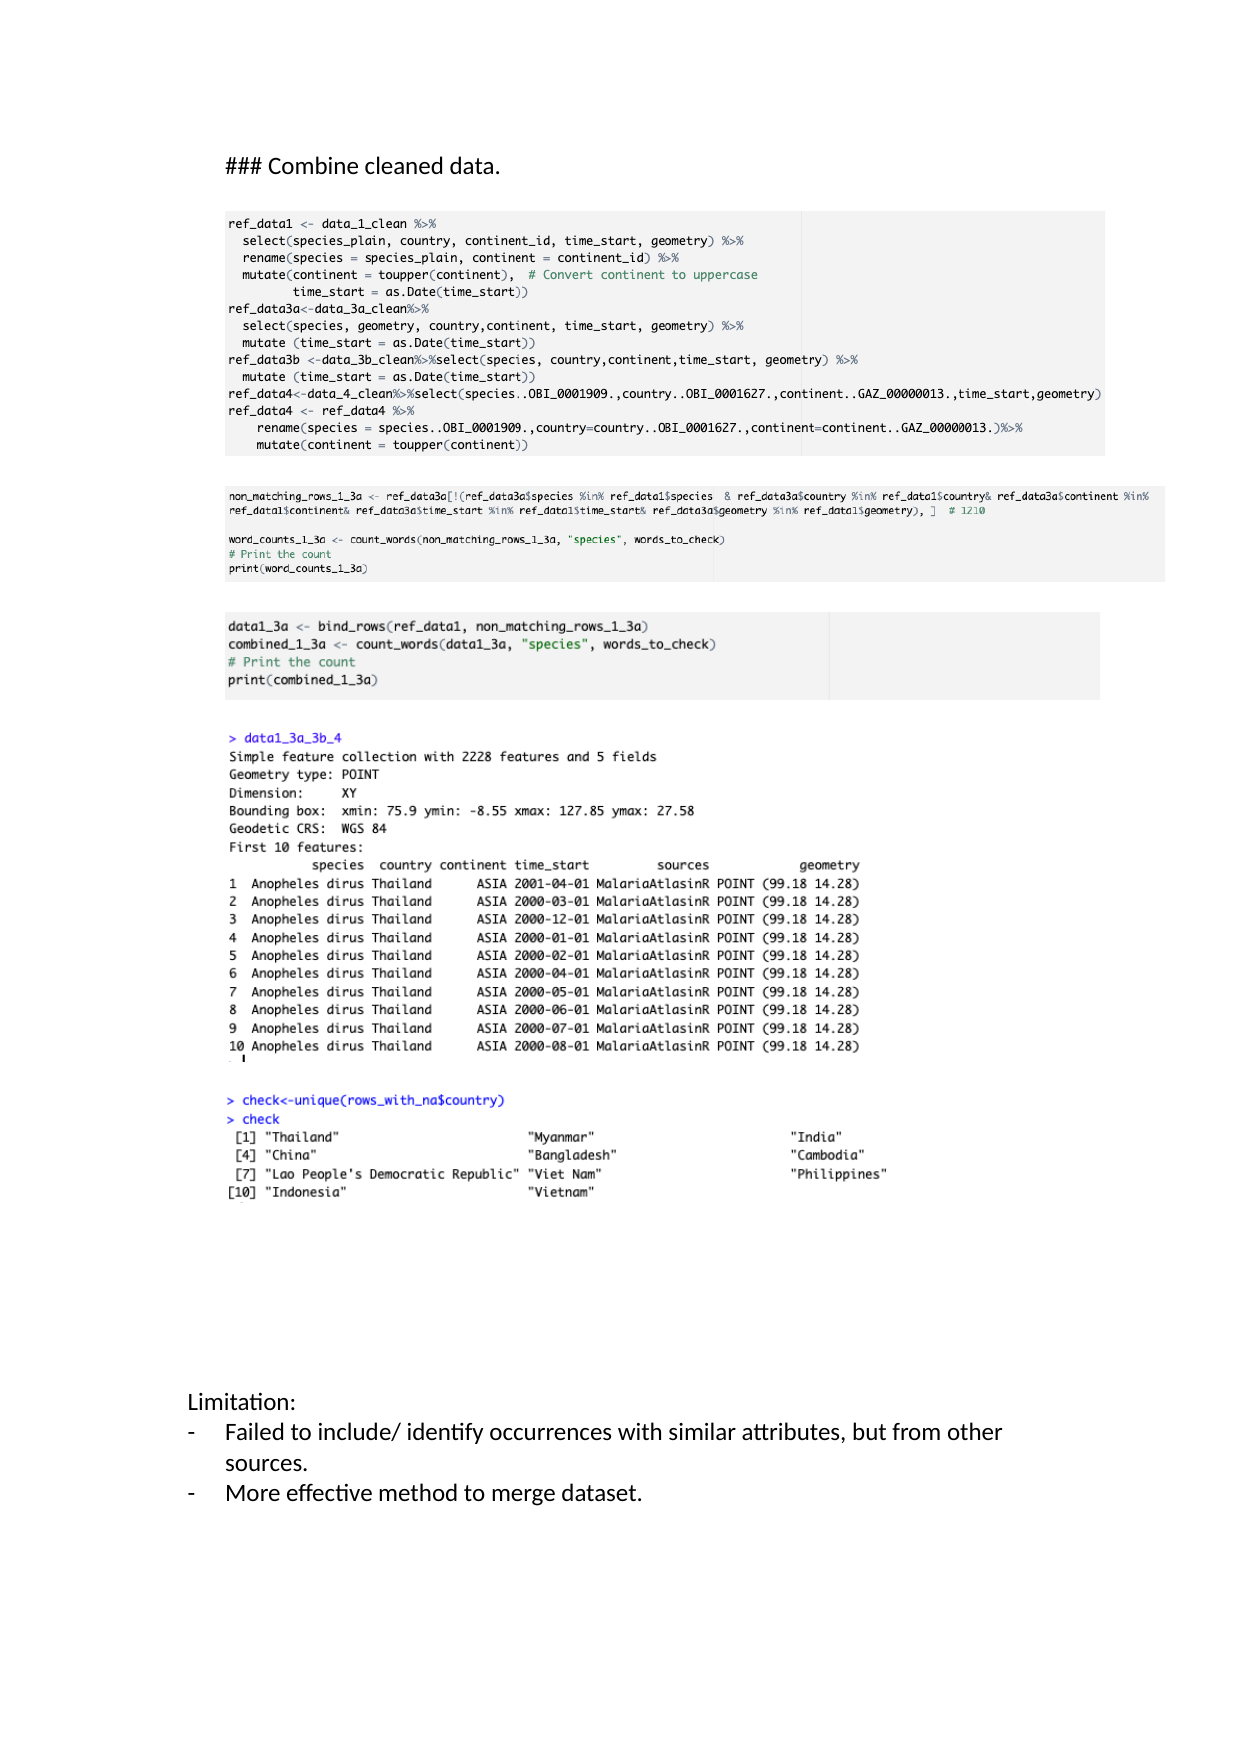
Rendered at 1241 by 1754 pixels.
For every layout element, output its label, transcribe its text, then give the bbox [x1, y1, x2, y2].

picture [225, 730, 1065, 1062]
picture [225, 486, 1166, 582]
list More effective method to merge dataset. [187, 1477, 1090, 1508]
picture [225, 211, 1106, 456]
picture [225, 612, 1100, 700]
list Failed to include/ identify occurrences with similar attributes, but from other sources. [187, 1416, 1090, 1477]
list ### Combine cleaned data. [225, 150, 1090, 181]
picture [225, 1092, 913, 1203]
text Limitation: [187, 1386, 1090, 1416]
